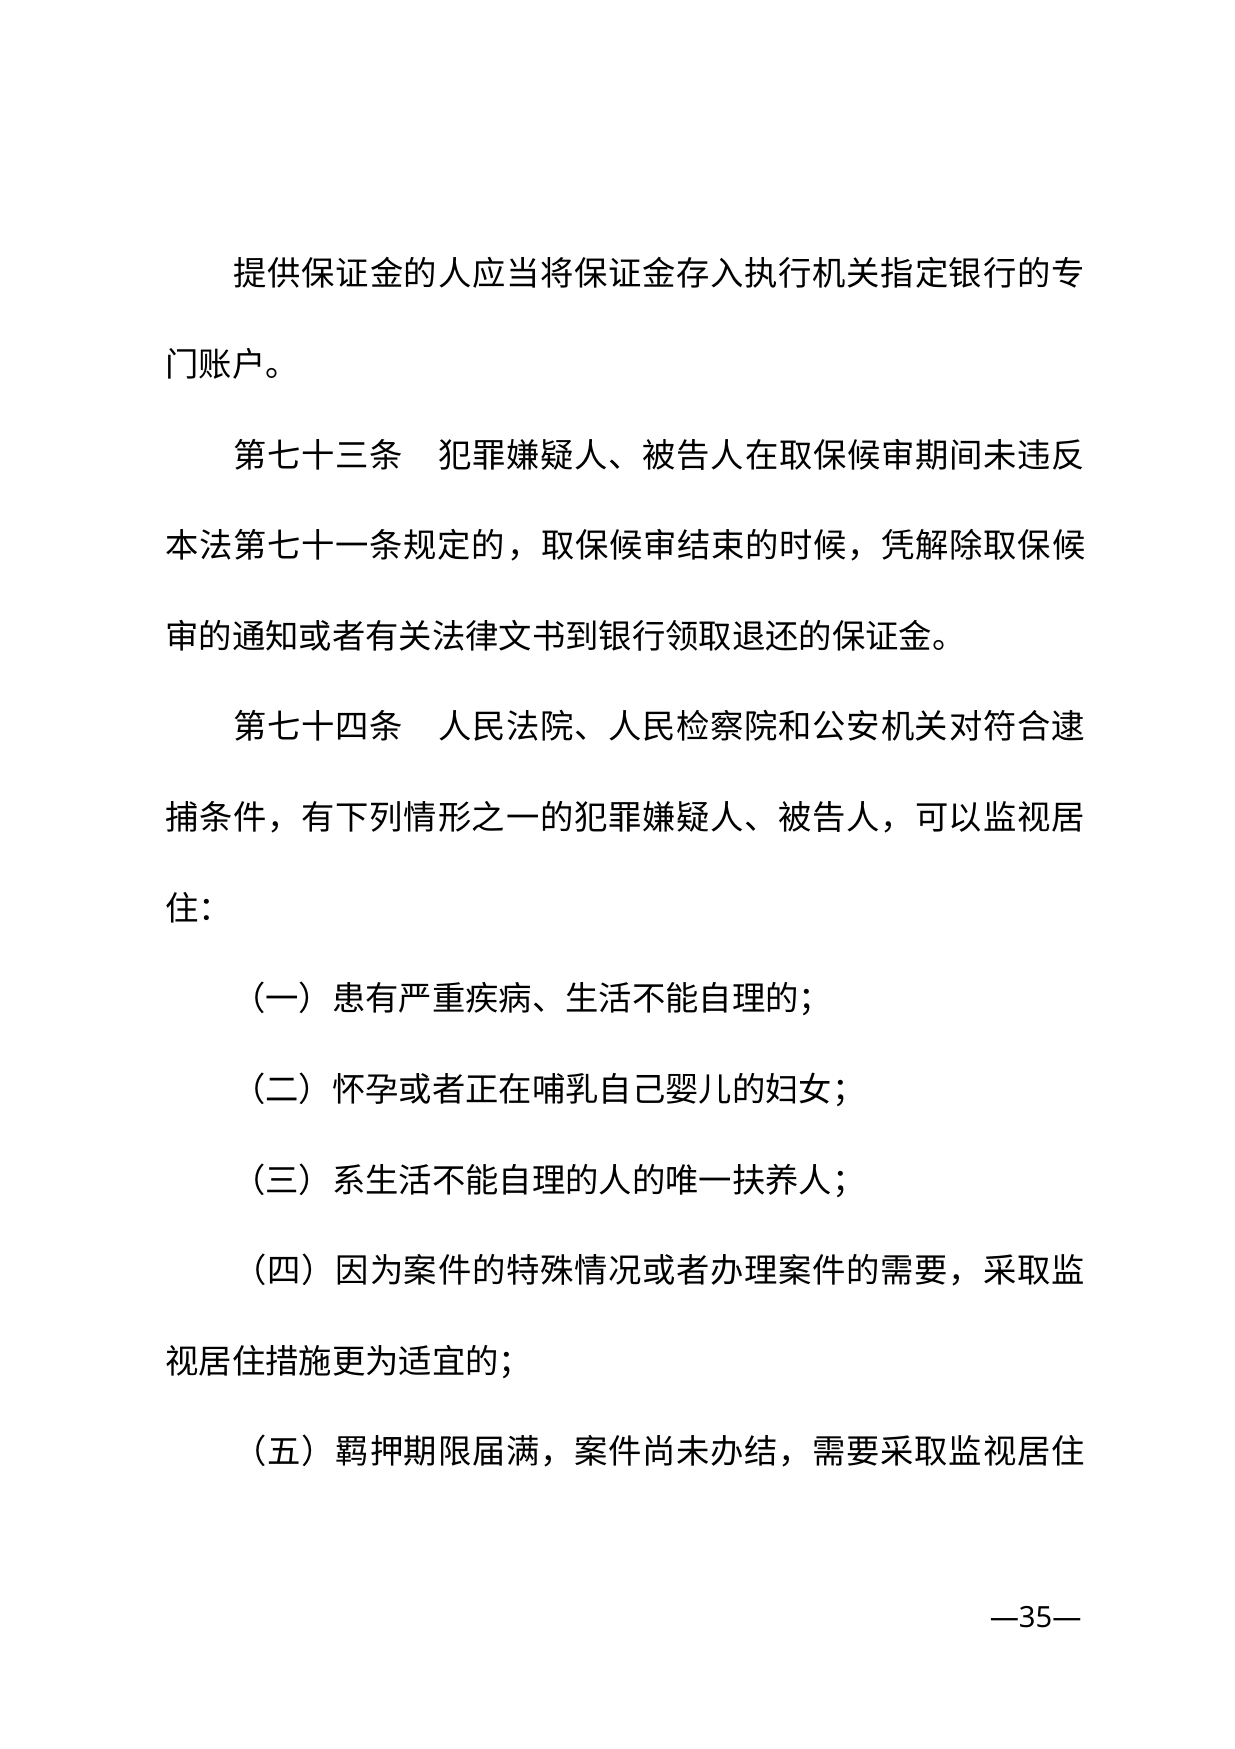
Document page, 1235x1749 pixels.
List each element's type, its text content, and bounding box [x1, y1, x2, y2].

text （二）怀孕或者正在哺乳自己婴儿的妇女； [165, 1042, 1087, 1132]
text （四）因为案件的特殊情况或者办理案件的需要，采取监视居住措施更为适宜的； [165, 1223, 1087, 1404]
text 第七十三条 犯罪嫌疑人、被告人在取保候审期间未违反本法第七十一条规定的，取保候审结束的时候，凭解除取保候审的通知或者有关法律文书到银行领取退还的保证金。 [165, 407, 1087, 679]
text （一）患有严重疾病、生活不能自理的； [165, 951, 1087, 1042]
text （三）系生活不能自理的人的唯一扶养人； [165, 1132, 1087, 1223]
text 第七十四条 人民法院、人民检察院和公安机关对符合逮捕条件，有下列情形之一的犯罪嫌疑人、被告人，可以监视居住： [165, 679, 1087, 951]
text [165, 1404, 1087, 1495]
text 提供保证金的人应当将保证金存入执行机关指定银行的专门账户。 [165, 226, 1087, 407]
